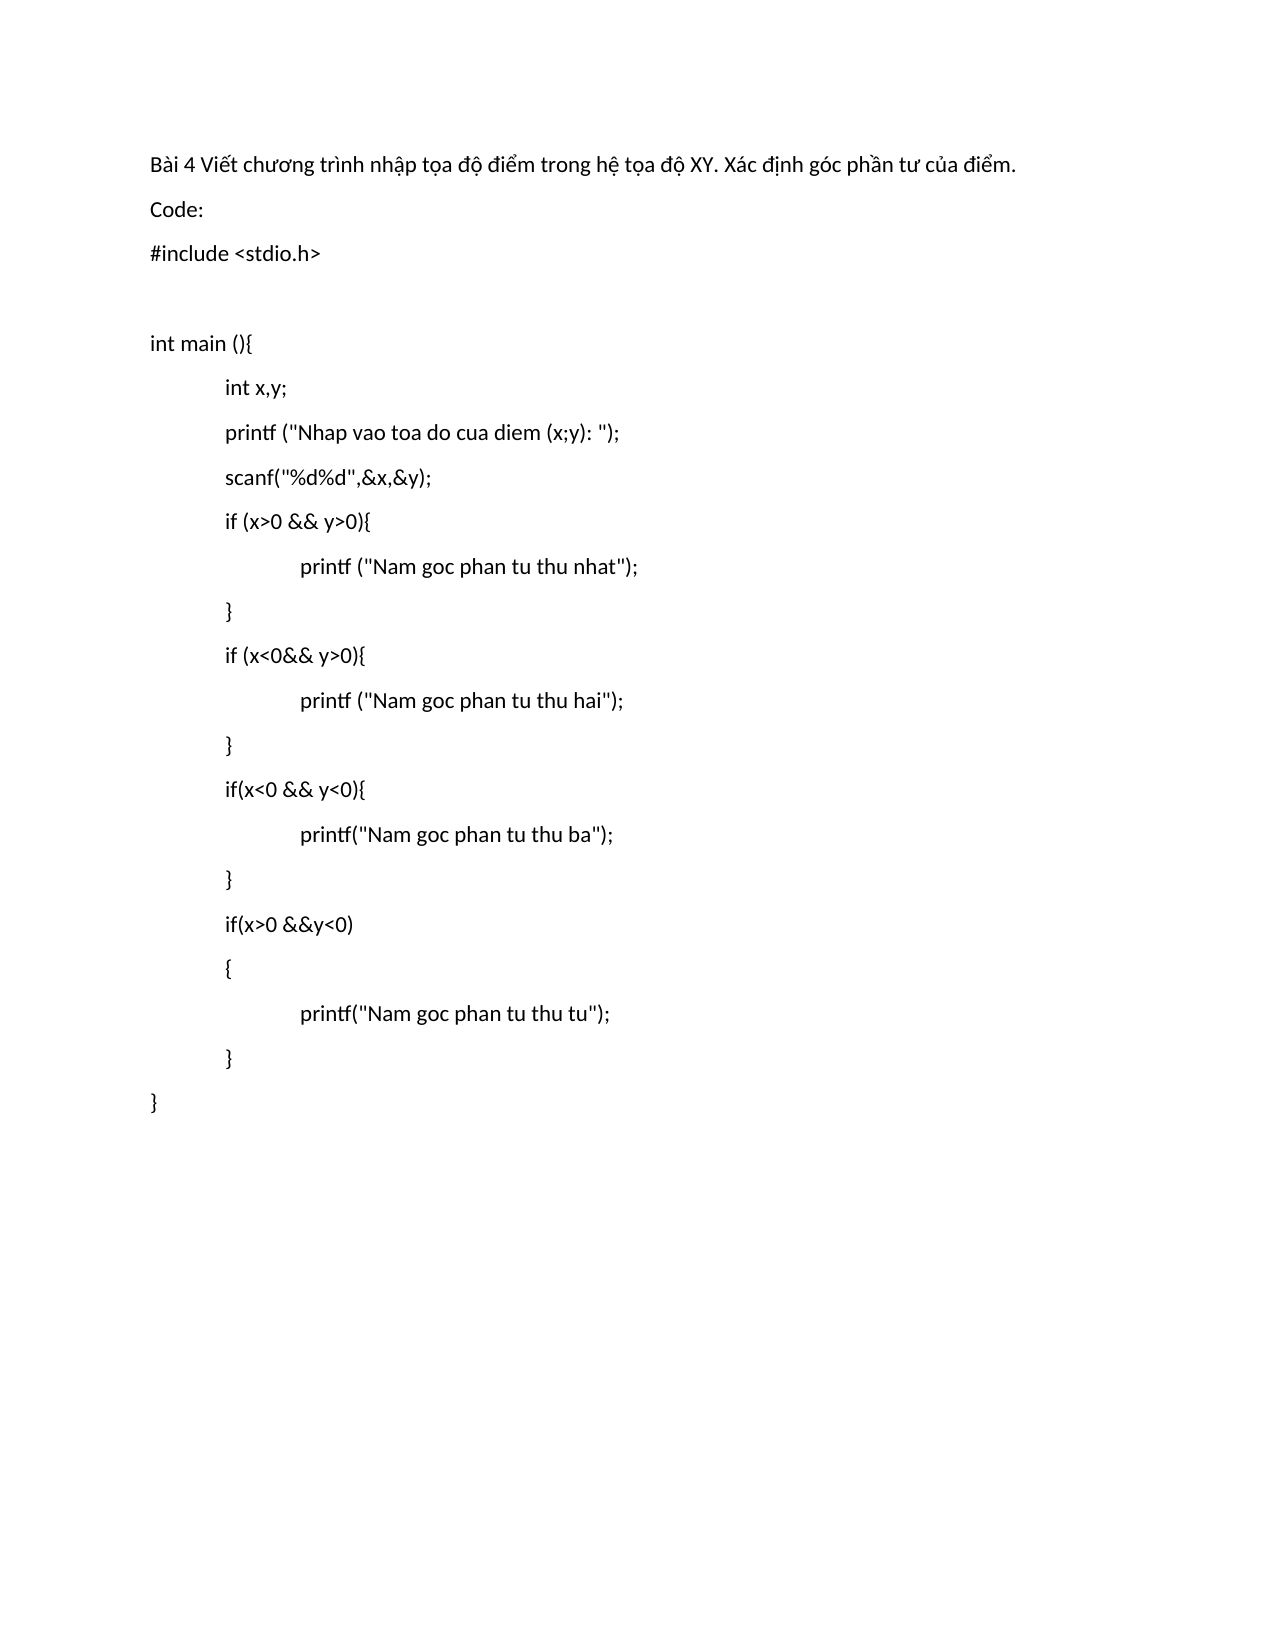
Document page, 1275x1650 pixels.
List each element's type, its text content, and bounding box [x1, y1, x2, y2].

text if (x<0&& y>0){ [150, 642, 1125, 669]
text printf ("Nam goc phan tu thu nhat"); [150, 552, 1125, 580]
text } [150, 1044, 1125, 1072]
text int x,y; [150, 373, 1125, 401]
text Bài 4 Viết chương trình nhập tọa độ điểm trong hệ tọa độ XY. Xác định góc phần tư của điểm. [150, 150, 1125, 178]
text int main (){ [150, 329, 1125, 357]
text printf ("Nhap vao toa do cua diem (x;y): "); [150, 418, 1125, 446]
text if(x>0 &&y<0) [150, 910, 1125, 938]
text printf("Nam goc phan tu thu tu"); [150, 999, 1125, 1027]
text } [150, 597, 1125, 625]
text printf("Nam goc phan tu thu ba"); [150, 820, 1125, 848]
text } [150, 731, 1125, 759]
text { [150, 954, 1125, 982]
text } [150, 1088, 1125, 1116]
text #include <stdio.h> [150, 239, 1125, 267]
text } [150, 865, 1125, 893]
text if (x>0 && y>0){ [150, 507, 1125, 536]
text printf ("Nam goc phan tu thu hai"); [150, 686, 1125, 714]
text Code: [150, 195, 1125, 223]
text scanf("%d%d",&x,&y); [150, 463, 1125, 491]
text if(x<0 && y<0){ [150, 776, 1125, 804]
